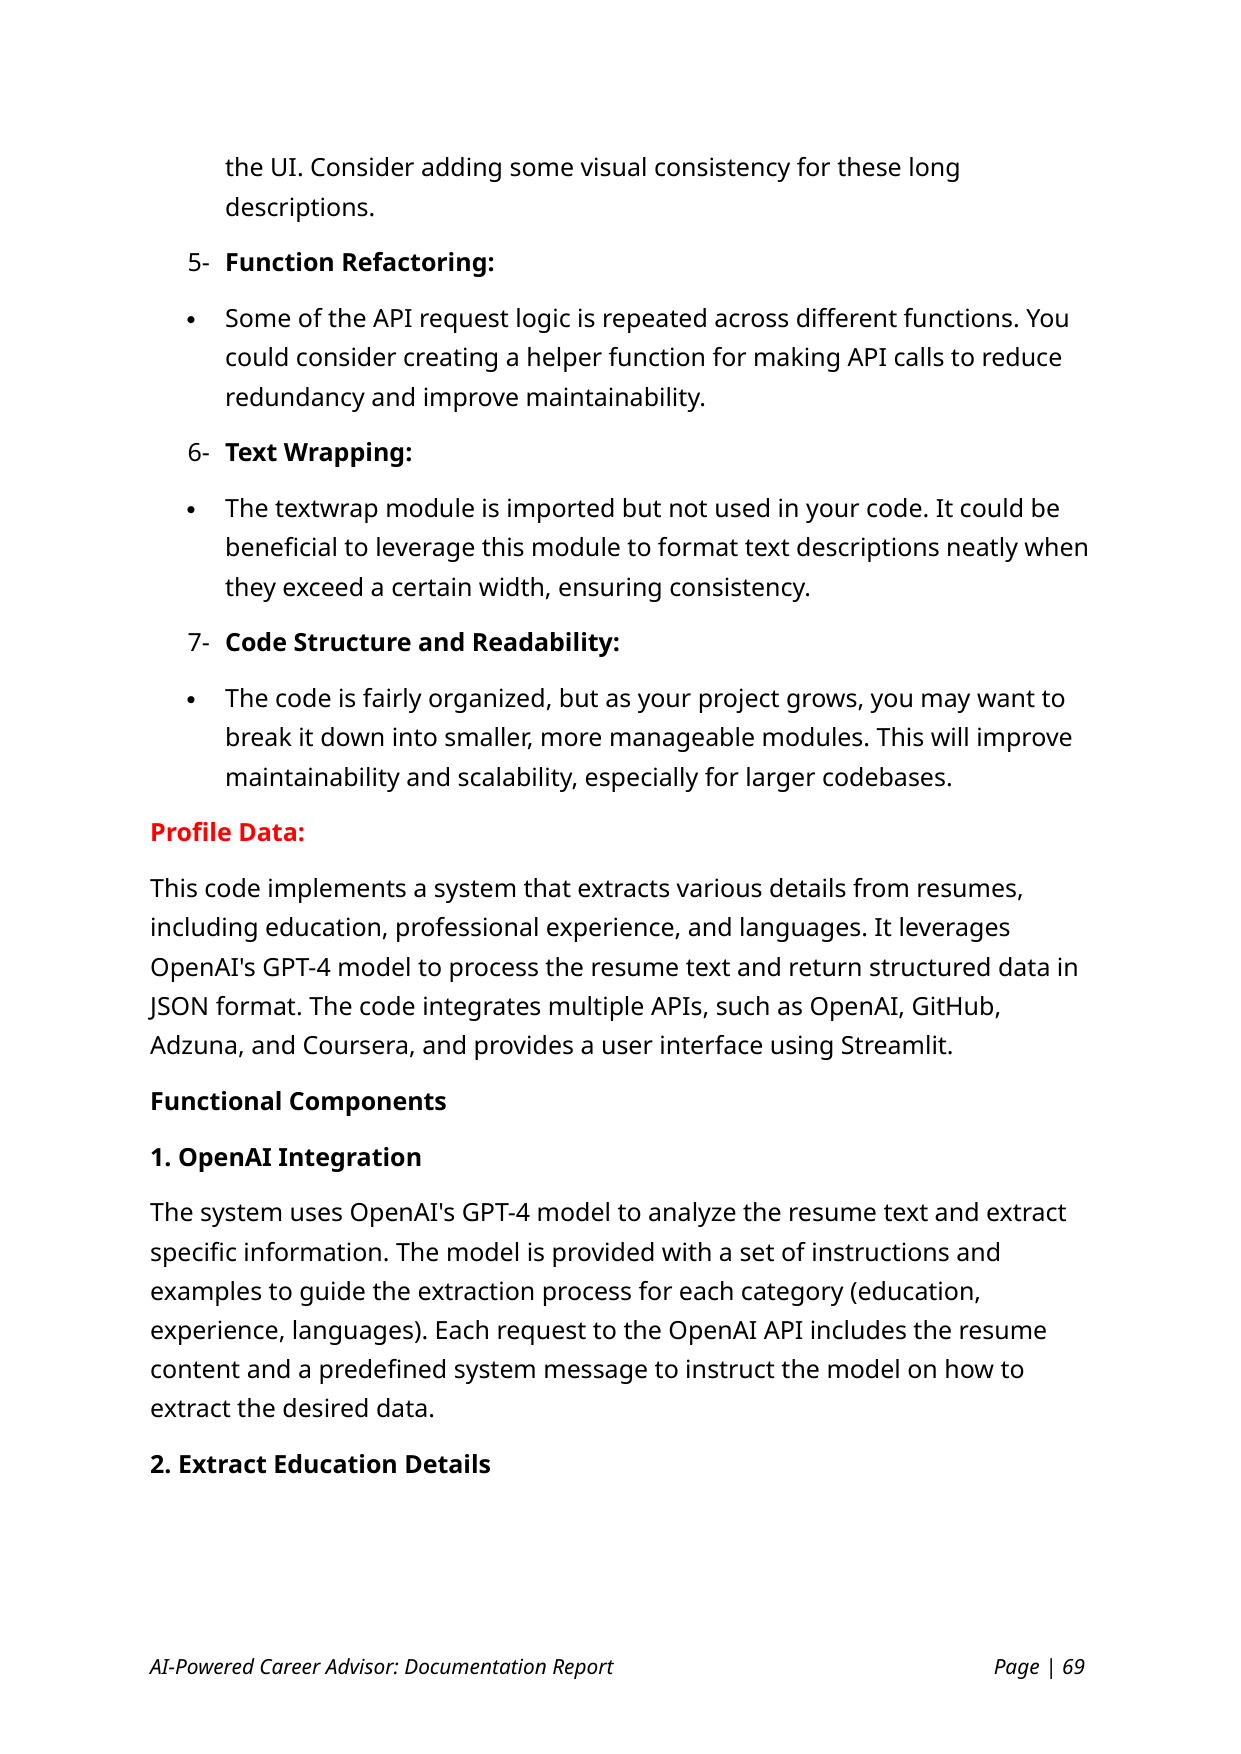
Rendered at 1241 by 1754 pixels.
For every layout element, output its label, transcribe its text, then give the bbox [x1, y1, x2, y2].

text This code implements a system that extracts various details from resumes, including education, professional experience, and languages. It leverages OpenAI's GPT-4 model to process the resume text and return structured data in JSON format. The code integrates multiple APIs, such as OpenAI, GitHub, Adzuna, and Coursera, and provides a user interface using Streamlit. [150, 871, 1090, 1062]
text 1. OpenAI Integration [150, 1139, 1090, 1173]
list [187, 150, 1090, 223]
text The system uses OpenAI's GPT-4 model to analyze the resume text and extract specific information. The model is provided with a set of instructions and examples to guide the extraction process for each category (education, experience, languages). Each request to the OpenAI API includes the resume content and a predefined system message to instruct the model on how to extract the desired data. [150, 1195, 1090, 1425]
text Profile Data: [150, 815, 1090, 849]
list The code is fairly organized, but as your project grows, you may want to break it down into smaller, more manageable modules. This will improve maintainability and scalability, especially for larger codebases. [187, 681, 1090, 793]
list Function Refactoring: [187, 245, 1090, 279]
list Text Wrapping: [187, 435, 1090, 469]
list Code Structure and Readability: [187, 625, 1090, 659]
text Functional Components [150, 1083, 1090, 1117]
list The textwrap module is imported but not used in your code. It could be beneficial to leverage this module to format text descriptions neatly when they exceed a certain width, ensuring consistency. [187, 491, 1090, 603]
text 2. Extract Education Details [150, 1447, 1090, 1481]
list Some of the API request logic is repeated across different functions. You could consider creating a helper function for making API calls to reduce redundancy and improve maintainability. [187, 301, 1090, 413]
